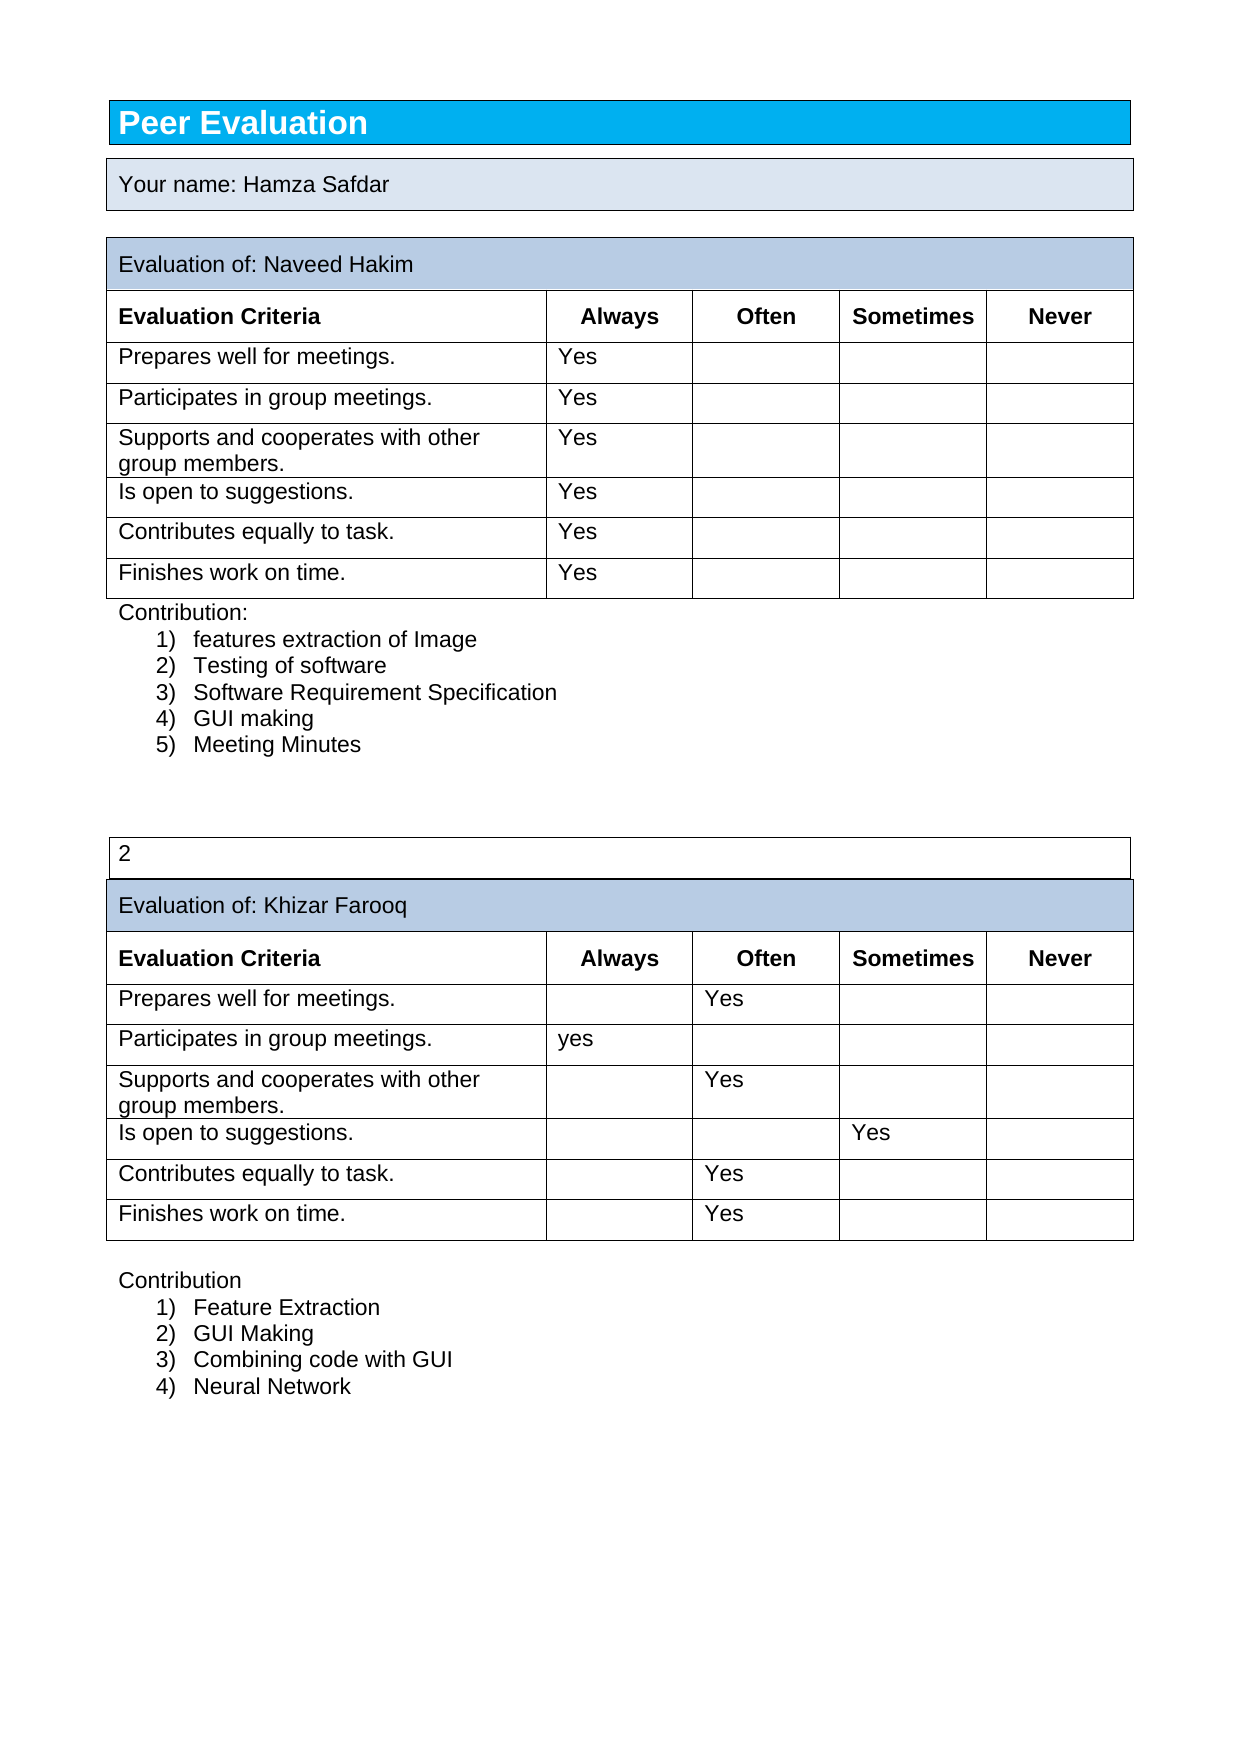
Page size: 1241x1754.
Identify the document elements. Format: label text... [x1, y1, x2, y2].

table_cell Yes [547, 384, 692, 423]
table_cell [987, 1025, 1133, 1064]
list features extraction of Image [156, 626, 1122, 652]
table_cell [840, 518, 986, 558]
table_cell [987, 384, 1133, 423]
text Contribution: [118, 599, 1122, 626]
table_cell Always [547, 291, 692, 342]
list Combining code with GUI [156, 1346, 1122, 1373]
list Meeting Minutes [156, 731, 1122, 757]
list GUI Making [156, 1320, 1122, 1346]
table_cell [840, 384, 986, 423]
table_cell Never [987, 291, 1133, 342]
table_cell Finishes work on time. [107, 559, 546, 598]
table_cell Supports and cooperates with other group members. [107, 1066, 546, 1118]
list Neural Network [156, 1373, 1122, 1399]
table_cell [693, 559, 839, 598]
list Testing of software [156, 652, 1122, 678]
table_cell [840, 343, 986, 382]
table_cell Never [987, 932, 1133, 983]
table_cell [987, 1066, 1133, 1118]
list GUI making [156, 705, 1122, 731]
table_cell Evaluation Criteria [107, 291, 546, 342]
subtitle Peer Evaluation [110, 101, 1130, 144]
table_cell Participates in group meetings. [107, 1025, 546, 1064]
table_cell [987, 424, 1133, 477]
table_cell Yes [840, 1119, 986, 1159]
table_cell [987, 343, 1133, 382]
table_cell Is open to suggestions. [107, 1119, 546, 1159]
table_cell Yes [693, 985, 839, 1024]
table_cell [987, 1119, 1133, 1159]
table_header Your name: Hamza Safdar [107, 159, 1133, 210]
text Contribution [118, 1267, 1122, 1294]
text 2 [110, 838, 1130, 866]
table_cell Yes [693, 1200, 839, 1240]
table_cell [693, 424, 839, 477]
table_cell Prepares well for meetings. [107, 985, 546, 1024]
table_cell Yes [547, 559, 692, 598]
table_header Evaluation of: Naveed Hakim [107, 238, 1133, 289]
table_cell Participates in group meetings. [107, 384, 546, 423]
table_cell Always [547, 932, 692, 983]
table_cell Often [693, 932, 839, 983]
table_cell [547, 1160, 692, 1199]
table_cell Yes [547, 343, 692, 382]
table_cell [693, 1119, 839, 1159]
table_header Evaluation of: Khizar Farooq [107, 880, 1133, 931]
table_cell [547, 985, 692, 1024]
table_cell [840, 985, 986, 1024]
table_cell Finishes work on time. [107, 1200, 546, 1240]
table_cell [987, 559, 1133, 598]
table_cell [987, 1160, 1133, 1199]
table_cell [840, 1160, 986, 1199]
table_cell Prepares well for meetings. [107, 343, 546, 382]
table_cell Supports and cooperates with other group members. [107, 424, 546, 477]
table_cell [987, 478, 1133, 517]
table_cell [840, 1025, 986, 1064]
table_cell [693, 343, 839, 382]
table_cell [693, 518, 839, 558]
table_cell Often [693, 291, 839, 342]
table_cell [840, 559, 986, 598]
table_cell [693, 1025, 839, 1064]
table_cell [840, 424, 986, 477]
table_cell [987, 985, 1133, 1024]
table_cell [547, 1119, 692, 1159]
table_cell [987, 1200, 1133, 1240]
table_cell [693, 384, 839, 423]
table_cell [987, 518, 1133, 558]
table_cell [693, 478, 839, 517]
table_cell Sometimes [840, 932, 986, 983]
table_cell Yes [547, 518, 692, 558]
table_cell [840, 478, 986, 517]
table_cell Contributes equally to task. [107, 518, 546, 558]
table_cell [547, 1066, 692, 1118]
table_cell Evaluation Criteria [107, 932, 546, 983]
table_cell [840, 1066, 986, 1118]
table_cell Yes [547, 478, 692, 517]
table_cell Yes [693, 1066, 839, 1118]
table_cell Is open to suggestions. [107, 478, 546, 517]
list Feature Extraction [156, 1294, 1122, 1320]
table_cell [840, 1200, 986, 1240]
table_cell [547, 1200, 692, 1240]
table_cell Sometimes [840, 291, 986, 342]
list Software Requirement Specification [156, 678, 1122, 705]
table_cell Yes [547, 424, 692, 477]
table_cell Contributes equally to task. [107, 1160, 546, 1199]
table_cell yes [547, 1025, 692, 1064]
table_cell Yes [693, 1160, 839, 1199]
